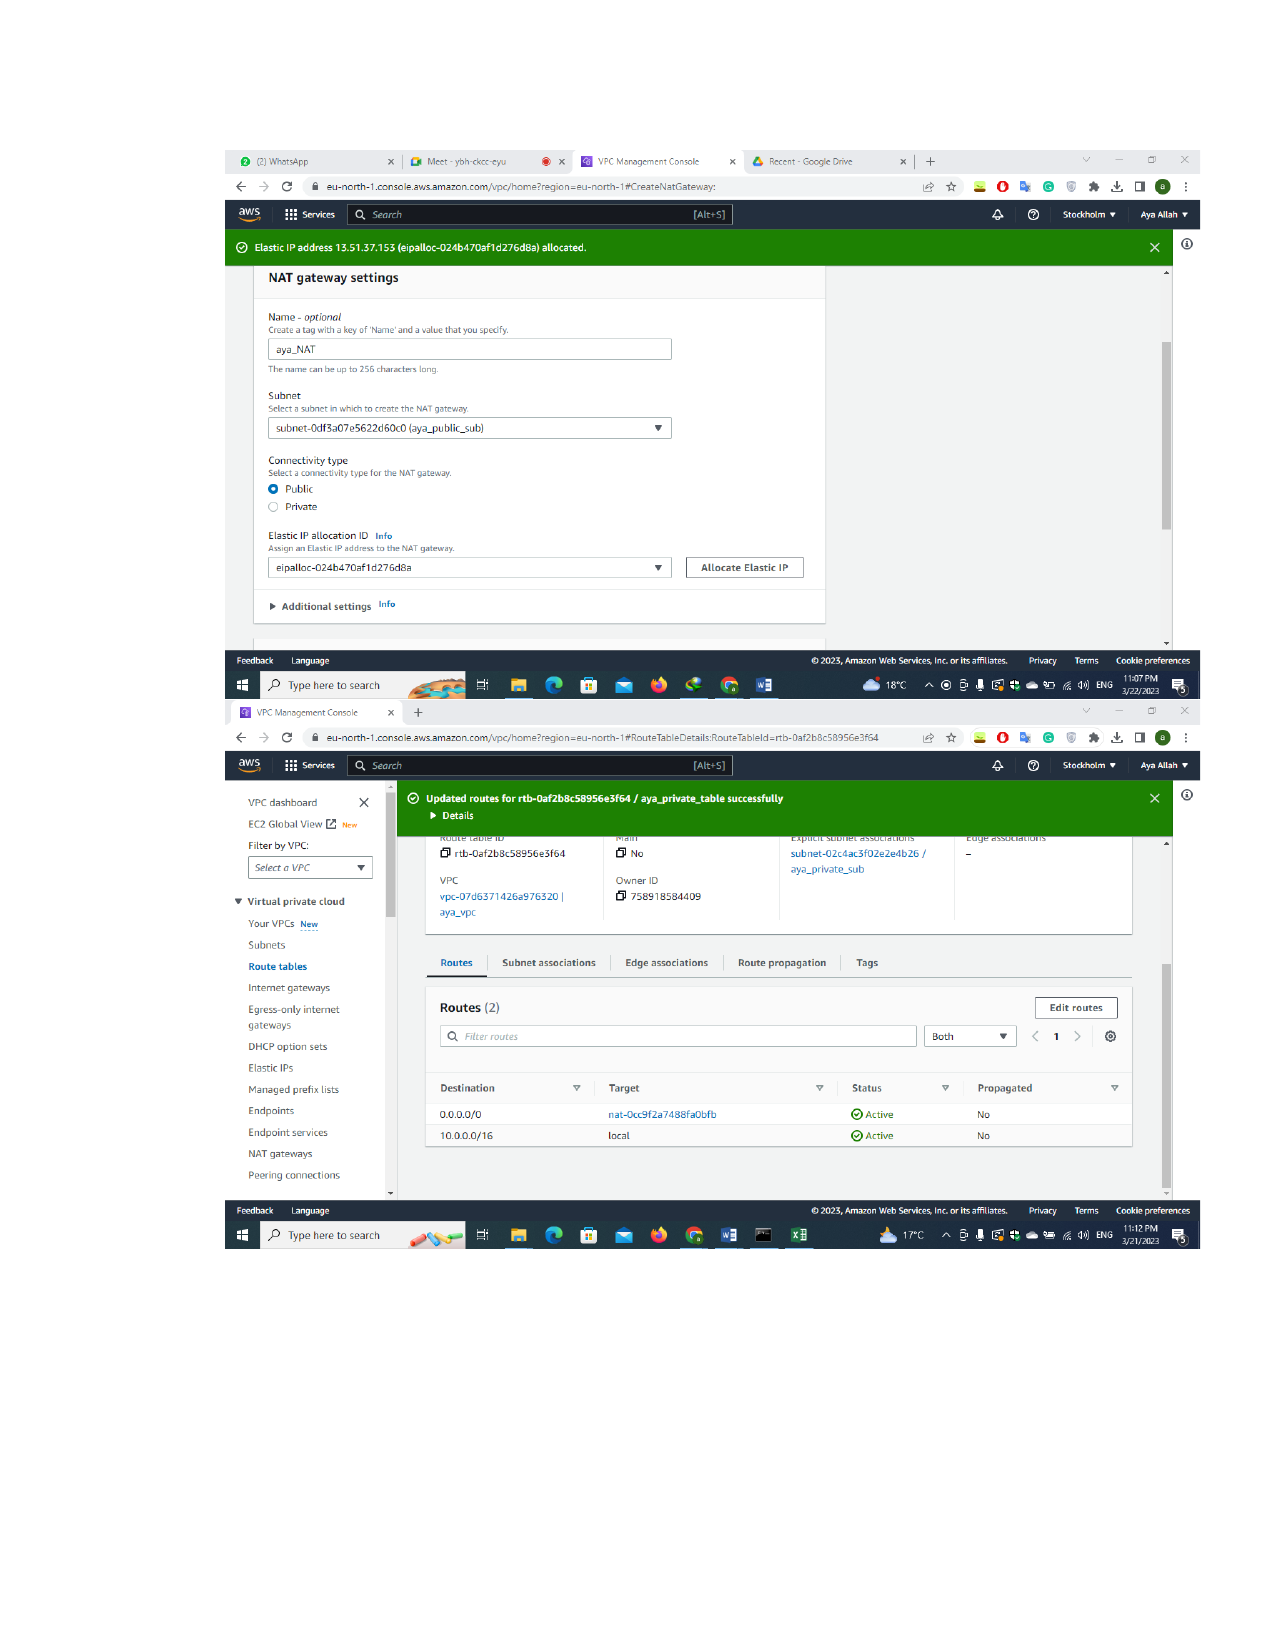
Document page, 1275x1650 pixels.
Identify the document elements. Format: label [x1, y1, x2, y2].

picture [225, 700, 1200, 1249]
picture [225, 150, 1200, 699]
